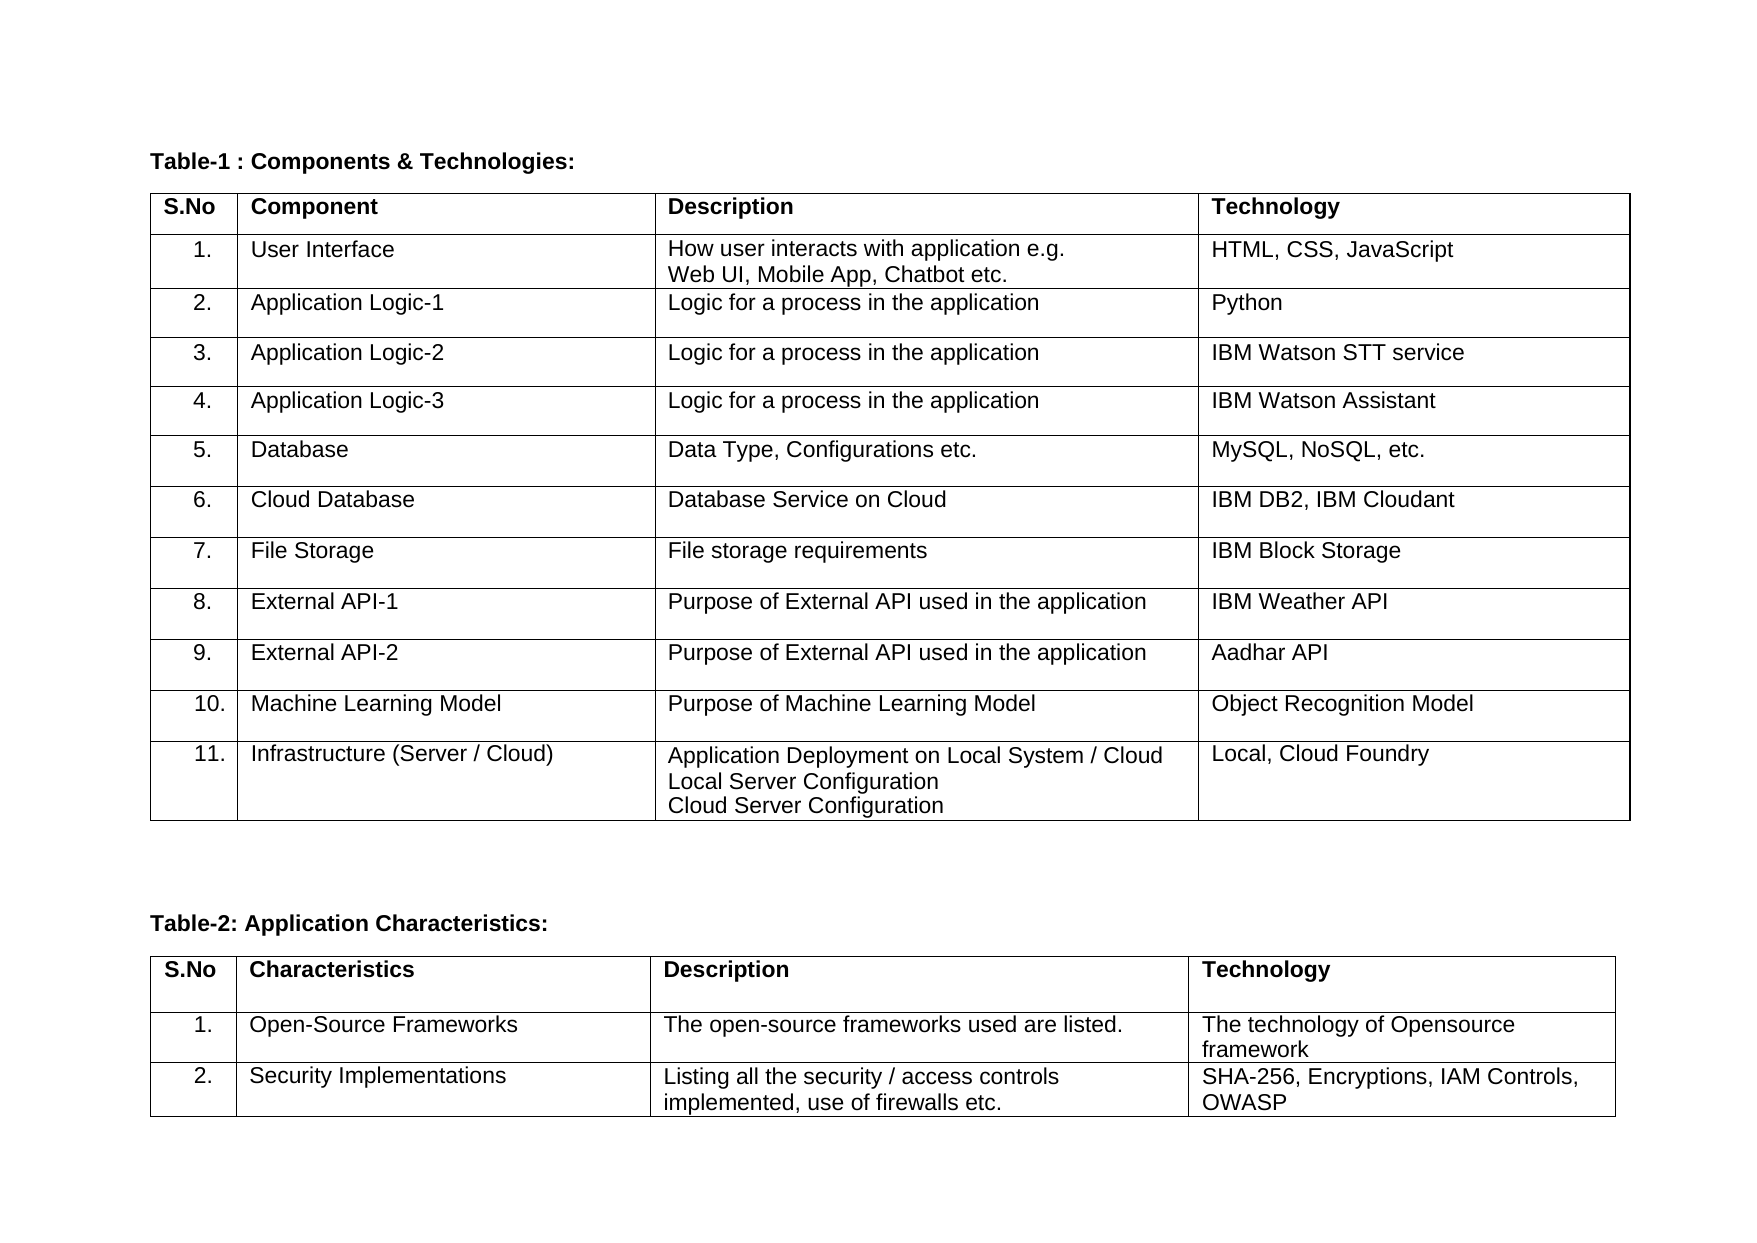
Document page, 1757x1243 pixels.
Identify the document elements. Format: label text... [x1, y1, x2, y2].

table_header S.No [151, 194, 237, 234]
table_header Technology [1189, 957, 1615, 1012]
table_header S.No [151, 957, 236, 1012]
table_cell IBM Weather API [1199, 589, 1629, 639]
table_cell External API-1 [238, 589, 655, 639]
table_cell Purpose of External API used in the application [656, 589, 1198, 639]
table_cell Machine Learning Model [238, 691, 655, 741]
table_header Technology [1199, 194, 1629, 234]
table_cell 11. [151, 742, 237, 819]
table_cell IBM Watson STT service [1199, 338, 1629, 386]
table_cell 1. [151, 1013, 236, 1062]
table_cell Application Logic-2 [238, 338, 655, 386]
table_cell 1. [151, 235, 237, 288]
table_cell The technology of Opensource framework [1189, 1013, 1615, 1062]
table_cell SHA-256, Encryptions, IAM Controls, OWASP [1189, 1063, 1615, 1116]
table_cell 2. [151, 289, 237, 337]
table_cell Application Logic-1 [238, 289, 655, 337]
table_cell The open-source frameworks used are listed. [651, 1013, 1188, 1062]
table_cell 5. [151, 436, 237, 486]
table_header Description [651, 957, 1188, 1012]
table_cell 7. [151, 538, 237, 588]
table_header Description [656, 194, 1198, 234]
table_cell Logic for a process in the application [656, 289, 1198, 337]
table_header Characteristics [237, 957, 650, 1012]
table_cell External API-2 [238, 640, 655, 690]
table_cell User Interface [238, 235, 655, 288]
table_cell Logic for a process in the application [656, 387, 1198, 435]
table_cell Cloud Database [238, 487, 655, 537]
table_cell Python [1199, 289, 1629, 337]
table_cell Logic for a process in the application [656, 338, 1198, 386]
table_cell Object Recognition Model [1199, 691, 1629, 741]
table_cell 3. [151, 338, 237, 386]
table_cell Purpose of External API used in the application [656, 640, 1198, 690]
text Table-1 : Components & Technologies: [150, 148, 1644, 174]
table_cell IBM Block Storage [1199, 538, 1629, 588]
table_cell Open-Source Frameworks [237, 1013, 650, 1062]
table_cell Listing all the security / access controls implemented, use of firewalls etc. [651, 1063, 1188, 1116]
table_cell 10. [151, 691, 237, 741]
table_cell IBM Watson Assistant [1199, 387, 1629, 435]
table_cell IBM DB2, IBM Cloudant [1199, 487, 1629, 537]
text Table-2: Application Characteristics: [150, 910, 1644, 937]
table_cell Data Type, Configurations etc. [656, 436, 1198, 486]
table_cell 4. [151, 387, 237, 435]
table_cell Purpose of Machine Learning Model [656, 691, 1198, 741]
table_cell HTML, CSS, JavaScript [1199, 235, 1629, 288]
table_cell 9. [151, 640, 237, 690]
table_cell Application Deployment on Local System / Cloud Local Server Configuration Cloud Server Configuration [656, 742, 1198, 819]
table_cell 8. [151, 589, 237, 639]
table_cell Infrastructure (Server / Cloud) [238, 742, 655, 819]
table_cell How user interacts with application e.g. Web UI, Mobile App, Chatbot etc. [656, 235, 1198, 288]
table_cell MySQL, NoSQL, etc. [1199, 436, 1629, 486]
table_header Component [238, 194, 655, 234]
table_cell File Storage [238, 538, 655, 588]
table_cell Local, Cloud Foundry [1199, 742, 1629, 819]
table_cell Security Implementations [237, 1063, 650, 1116]
table_cell Application Logic-3 [238, 387, 655, 435]
table_cell 2. [151, 1063, 236, 1116]
table_cell File storage requirements [656, 538, 1198, 588]
table_cell 6. [151, 487, 237, 537]
table_cell Database Service on Cloud [656, 487, 1198, 537]
table_cell Database [238, 436, 655, 486]
table_cell Aadhar API [1199, 640, 1629, 690]
